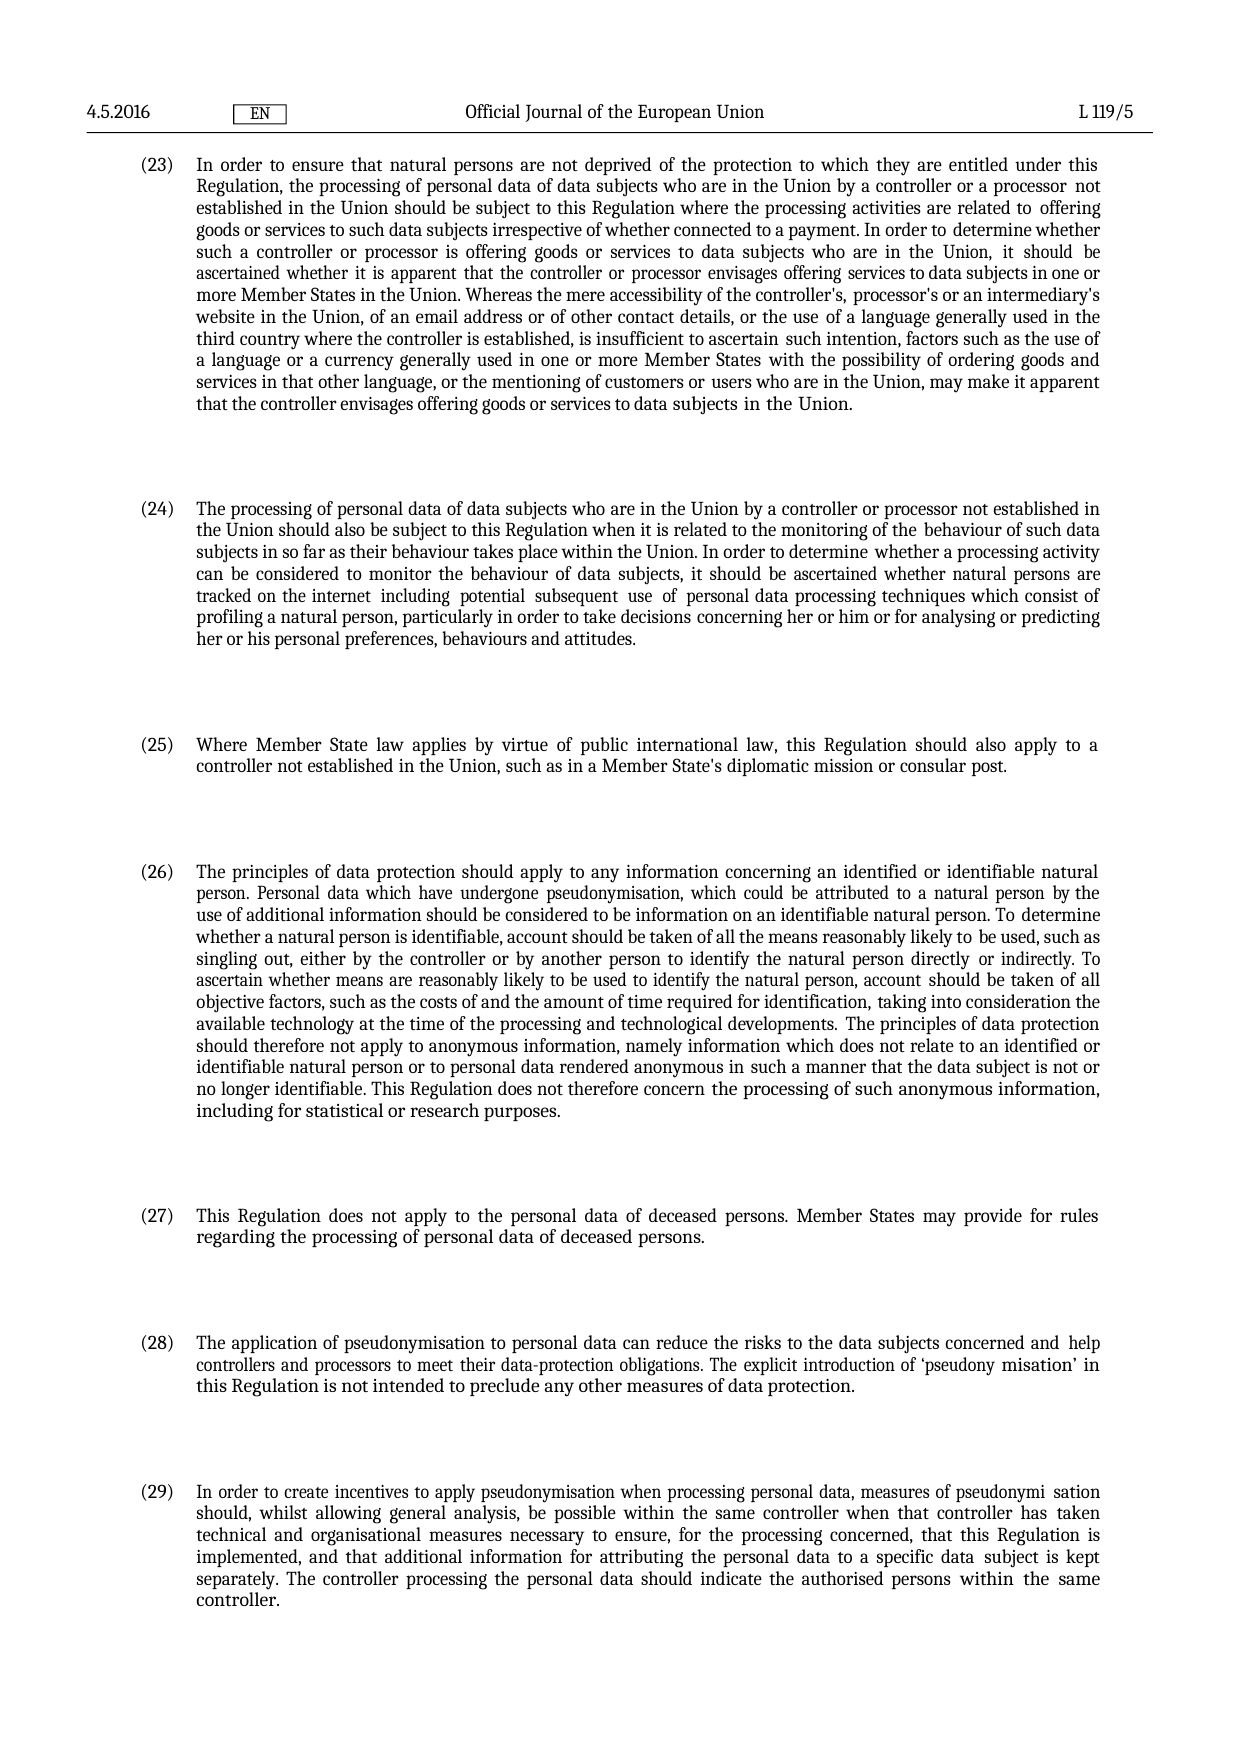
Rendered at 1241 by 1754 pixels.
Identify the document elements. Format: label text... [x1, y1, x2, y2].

list In order to create incentives to apply pseudonymisation when processing personal data, measures of pseudonymi­ sation should, whilst allowing general analysis, be possible within the same controller when that controller has taken technical and organisational measures necessary to ensure, for the processing concerned, that this Regulation is implemented, and that additional information for attributing the personal data to a specific data subject is kept separately. The controller processing the personal data should indicate the authorised persons within the same controller. [140, 1481, 1100, 1612]
list This Regulation does not apply to the personal data of deceased persons. Member States may provide for rules regarding the processing of personal data of deceased persons. [140, 1205, 1100, 1249]
list The application of pseudonymisation to personal data can reduce the risks to the data subjects concerned and help controllers and processors to meet their data-protection obligations. The explicit introduction of ‘pseudony­ misation’ in this Regulation is not intended to preclude any other measures of data protection. [140, 1332, 1100, 1398]
list Where Member State law applies by virtue of public international law, this Regulation should also apply to a controller not established in the Union, such as in a Member State's diplomatic mission or consular post. [140, 734, 1100, 777]
list The principles of data protection should apply to any information concerning an identified or identifiable natural person. Personal data which have undergone pseudonymisation, which could be attributed to a natural person by the use of additional information should be considered to be information on an identifiable natural person. To determine whether a natural person is identifiable, account should be taken of all the means reasonably likely to be used, such as singling out, either by the controller or by another person to identify the natural person directly or indirectly. To ascertain whether means are reasonably likely to be used to identify the natural person, account should be taken of all objective factors, such as the costs of and the amount of time required for identification, taking into consideration the available technology at the time of the processing and technological developments. The principles of data protection should therefore not apply to anonymous information, namely information which does not relate to an identified or identifiable natural person or to personal data rendered anonymous in such a manner that the data subject is not or no longer identifiable. This Regulation does not therefore concern the processing of such anonymous information, including for statistical or research purposes. [140, 861, 1100, 1122]
list In order to ensure that natural persons are not deprived of the protection to which they are entitled under this Regulation, the processing of personal data of data subjects who are in the Union by a controller or a processor not established in the Union should be subject to this Regulation where the processing activities are related to offering goods or services to such data subjects irrespective of whether connected to a payment. In order to determine whether such a controller or processor is offering goods or services to data subjects who are in the Union, it should be ascertained whether it is apparent that the controller or processor envisages offering services to data subjects in one or more Member States in the Union. Whereas the mere accessibility of the controller's, processor's or an intermediary's website in the Union, of an email address or of other contact details, or the use of a language generally used in the third country where the controller is established, is insufficient to ascertain such intention, factors such as the use of a language or a currency generally used in one or more Member States with the possibility of ordering goods and services in that other language, or the mentioning of customers or users who are in the Union, may make it apparent that the controller envisages offering goods or services to data subjects in the Union. [140, 154, 1100, 415]
list The processing of personal data of data subjects who are in the Union by a controller or processor not established in the Union should also be subject to this Regulation when it is related to the monitoring of the behaviour of such data subjects in so far as their behaviour takes place within the Union. In order to determine whether a processing activity can be considered to monitor the behaviour of data subjects, it should be ascertained whether natural persons are tracked on the internet including potential subsequent use of personal data processing techniques which consist of profiling a natural person, particularly in order to take decisions concerning her or him or for analysing or predicting her or his personal preferences, behaviours and attitudes. [140, 498, 1100, 651]
